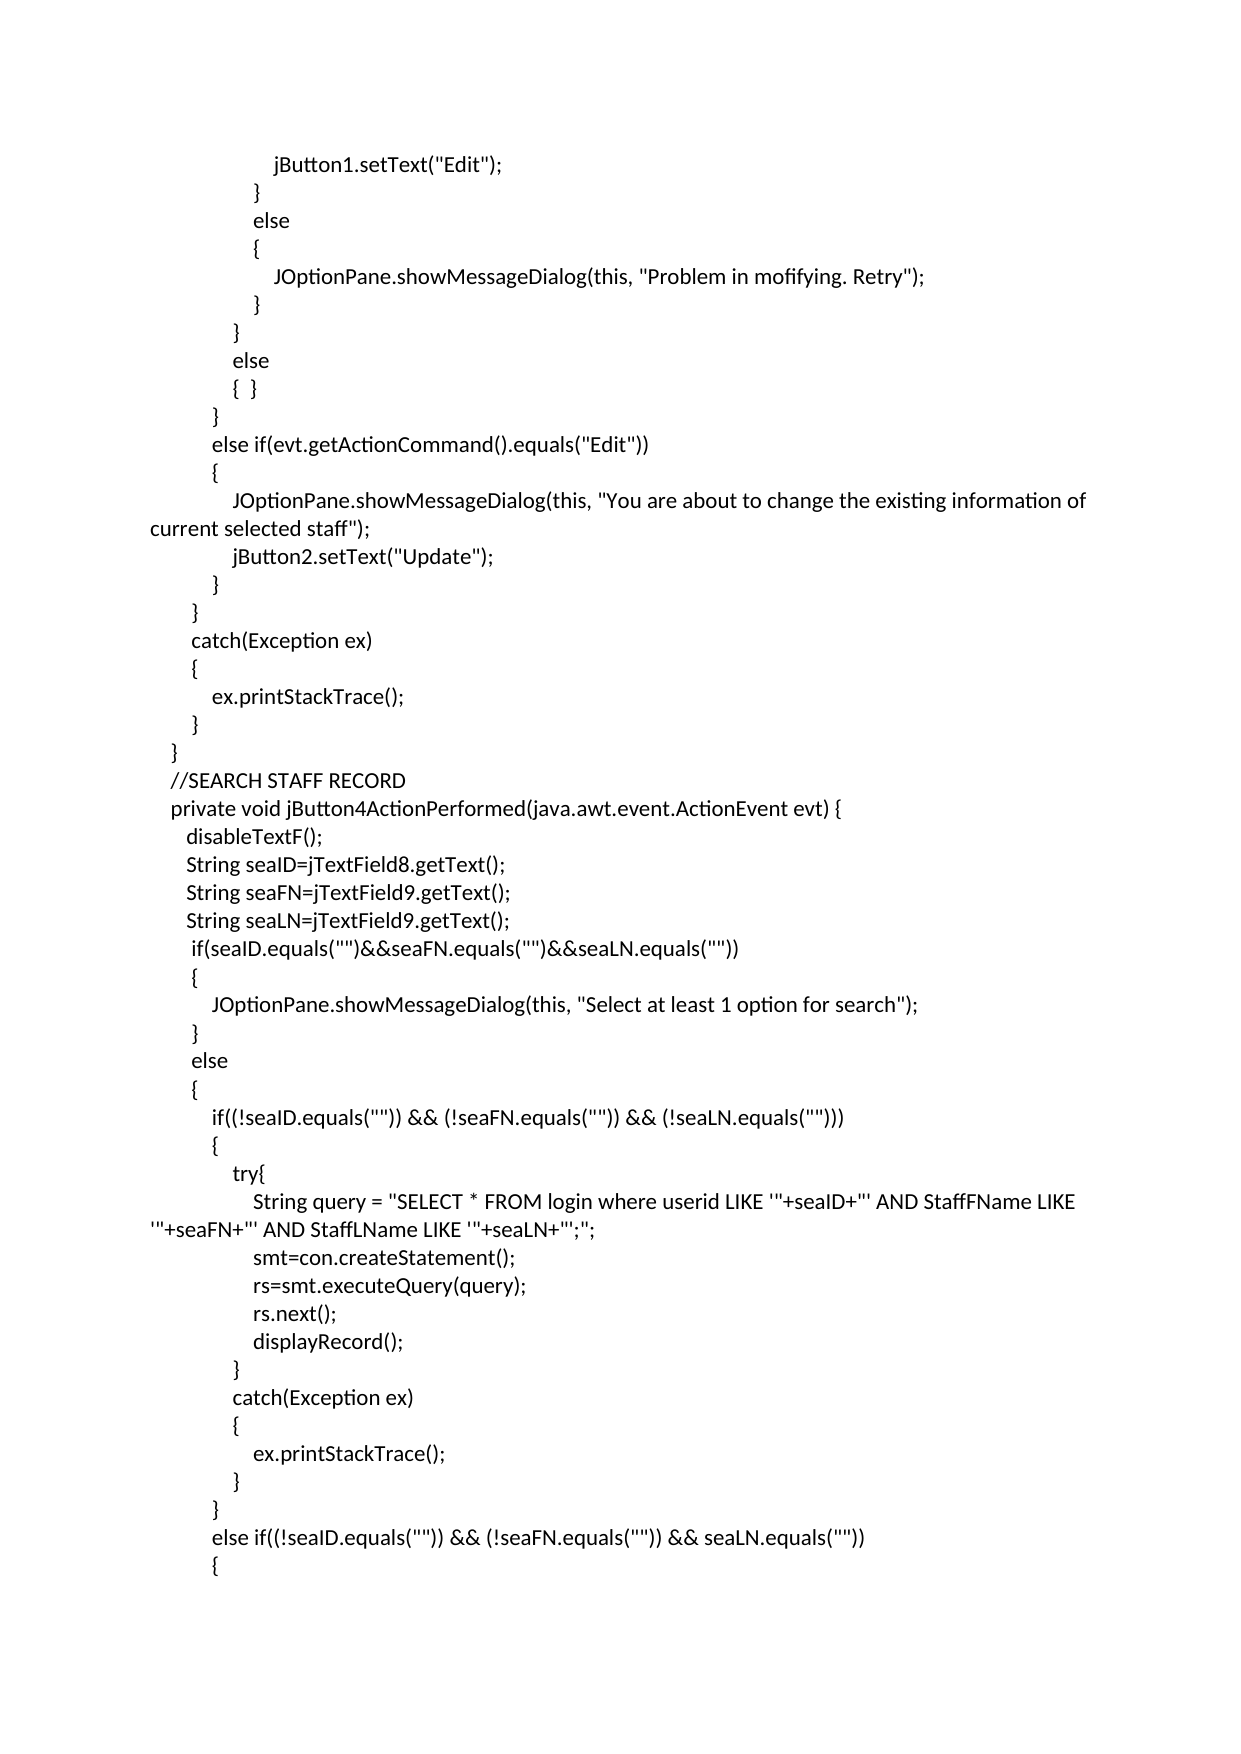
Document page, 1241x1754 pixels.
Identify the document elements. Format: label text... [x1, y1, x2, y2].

text try{ [150, 1159, 1090, 1187]
text if(seaID.equals("")&&seaFN.equals("")&&seaLN.equals("")) [150, 934, 1090, 963]
text } [150, 178, 1090, 206]
text jButton2.setText("Update"); [150, 542, 1090, 570]
text } [150, 290, 1090, 318]
text rs=smt.executeQuery(query); [150, 1271, 1090, 1299]
text if((!seaID.equals("")) && (!seaFN.equals("")) && (!seaLN.equals(""))) [150, 1103, 1090, 1131]
text } [150, 710, 1090, 738]
text else [150, 346, 1090, 374]
text } [150, 1019, 1090, 1047]
text { [150, 1131, 1090, 1159]
text { [150, 458, 1090, 486]
text disableTextF(); [150, 822, 1090, 851]
text catch(Exception ex) [150, 1383, 1090, 1411]
text { [150, 1551, 1090, 1579]
text } [150, 1467, 1090, 1495]
text String seaLN=jTextField9.getText(); [150, 907, 1090, 934]
text { [150, 963, 1090, 991]
text //SEARCH STAFF RECORD [150, 766, 1090, 794]
text { [150, 654, 1090, 682]
text JOptionPane.showMessageDialog(this, "Select at least 1 option for search"); [150, 991, 1090, 1019]
text } [150, 738, 1090, 766]
text { } [150, 374, 1090, 402]
text rs.next(); [150, 1299, 1090, 1327]
text { [150, 234, 1090, 262]
text else [150, 206, 1090, 234]
text else if((!seaID.equals("")) && (!seaFN.equals("")) && seaLN.equals("")) [150, 1523, 1090, 1551]
text String seaFN=jTextField9.getText(); [150, 878, 1090, 907]
text JOptionPane.showMessageDialog(this, "Problem in mofifying. Retry"); [150, 262, 1090, 290]
text } [150, 402, 1090, 430]
text } [150, 570, 1090, 598]
text JOptionPane.showMessageDialog(this, "You are about to change the existing information of current selected staff"); [150, 486, 1090, 542]
text displayRecord(); [150, 1327, 1090, 1355]
text ex.printStackTrace(); [150, 1439, 1090, 1467]
text else if(evt.getActionCommand().equals("Edit")) [150, 430, 1090, 458]
text String seaID=jTextField8.getText(); [150, 851, 1090, 878]
text ex.printStackTrace(); [150, 682, 1090, 710]
text String query = "SELECT * FROM login where userid LIKE '"+seaID+"' AND StaffFName LIKE '"+seaFN+"' AND StaffLName LIKE '"+seaLN+"';"; [150, 1187, 1090, 1243]
text else [150, 1047, 1090, 1075]
text { [150, 1075, 1090, 1103]
text private void jButton4ActionPerformed(java.awt.event.ActionEvent evt) { [150, 794, 1090, 822]
text } [150, 598, 1090, 626]
text } [150, 1355, 1090, 1383]
text } [150, 318, 1090, 346]
text { [150, 1411, 1090, 1439]
text } [150, 1495, 1090, 1523]
text smt=con.createStatement(); [150, 1243, 1090, 1271]
text catch(Exception ex) [150, 626, 1090, 654]
text jButton1.setText("Edit"); [150, 150, 1090, 178]
